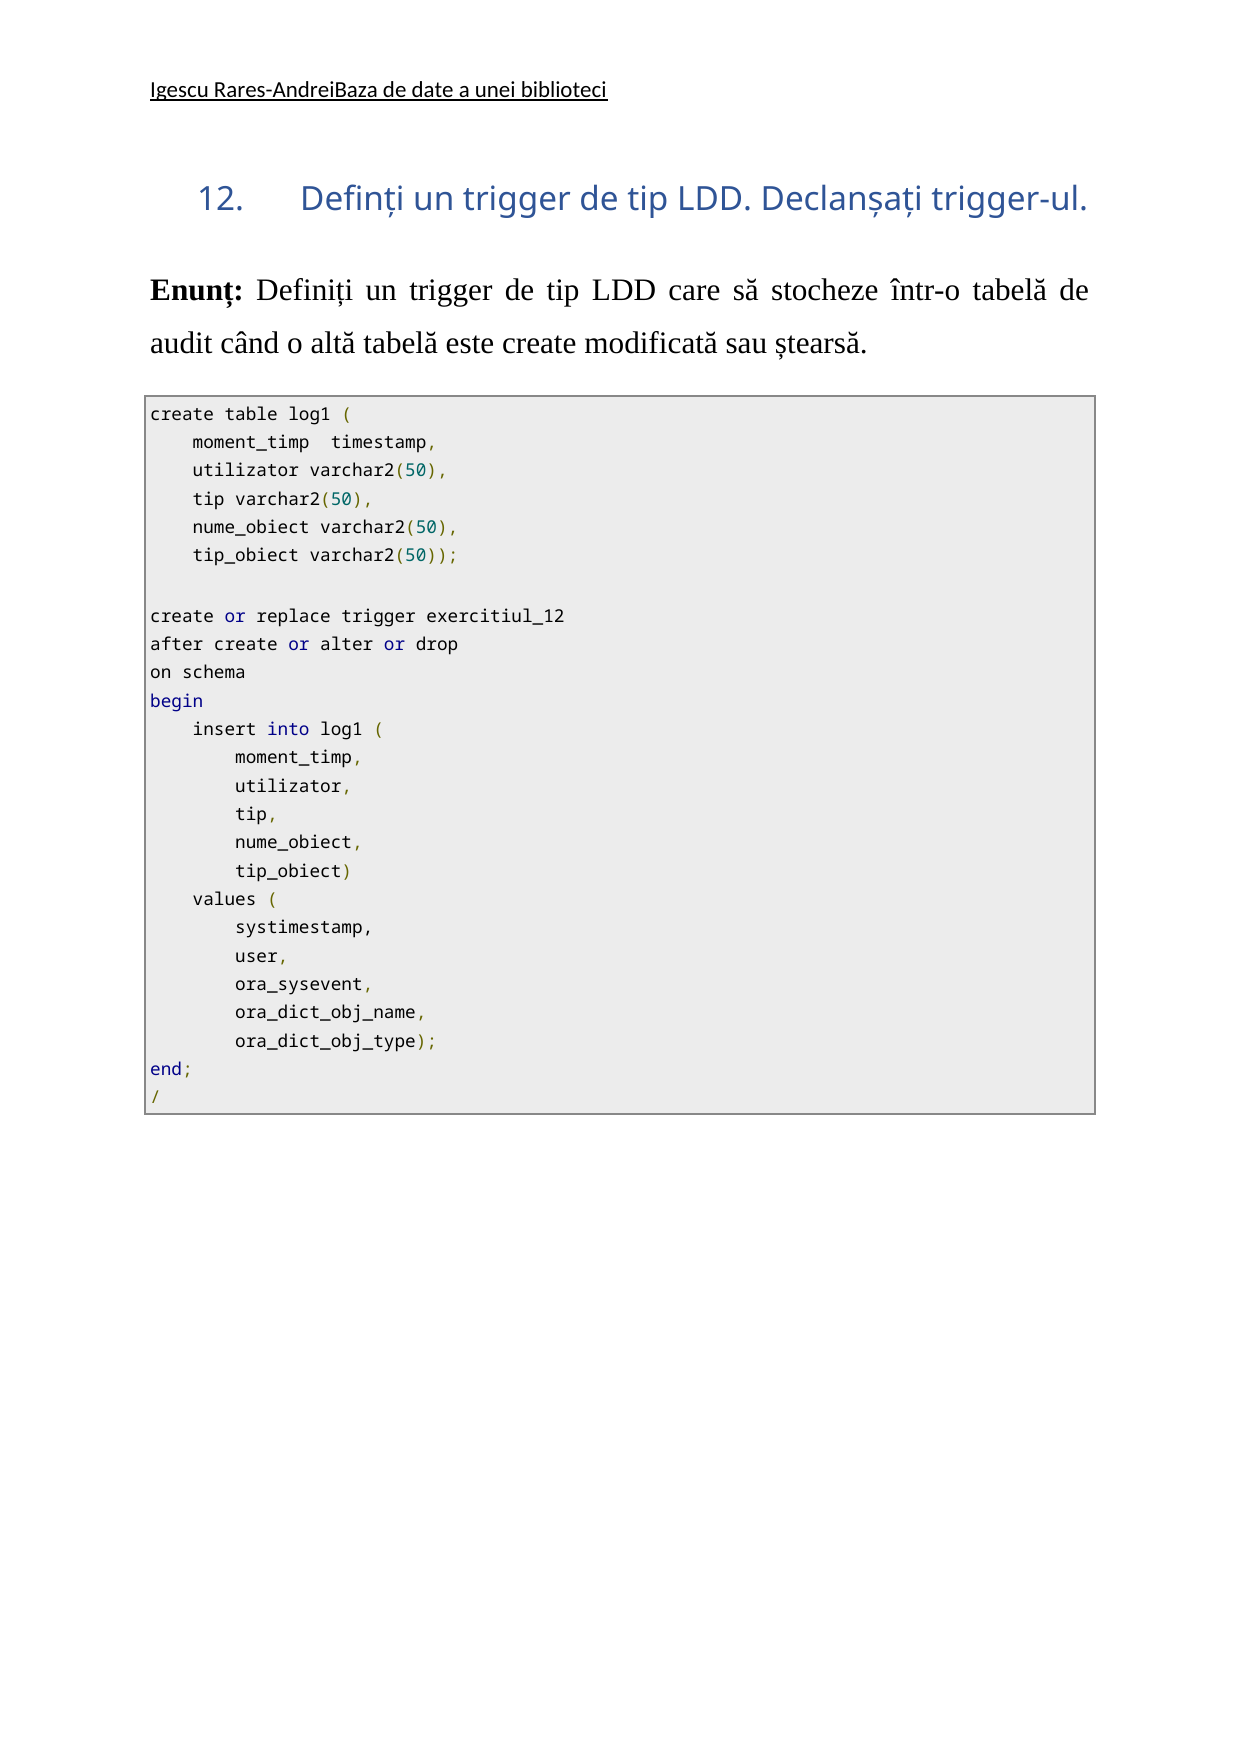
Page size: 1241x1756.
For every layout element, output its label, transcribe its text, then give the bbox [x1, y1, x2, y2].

text Enunț: Definiți un trigger de tip LDD care să stocheze într-o tabelă de audit când o altă tabelă este create modificată sau ștearsă. [150, 271, 1090, 361]
text tip, [146, 801, 1094, 830]
text user, [146, 943, 1094, 971]
text / [146, 1085, 1094, 1113]
text on schema [146, 660, 1094, 688]
text end; [146, 1056, 1094, 1085]
subtitle Definți un trigger de tip LDD. Declanșați trigger-ul. [197, 175, 1090, 220]
text ora_dict_obj_type); [146, 1028, 1094, 1056]
text moment_timp timestamp, [146, 429, 1094, 458]
text systimestamp, [146, 915, 1094, 943]
text nume_obiect varchar2(50), [146, 514, 1094, 543]
text nume_obiect, [146, 830, 1094, 858]
text values ( [146, 886, 1094, 915]
text after create or alter or drop [146, 631, 1094, 660]
text ora_dict_obj_name, [146, 1000, 1094, 1028]
text utilizator varchar2(50), [146, 458, 1094, 486]
text tip varchar2(50), [146, 486, 1094, 514]
text begin [146, 688, 1094, 716]
text ora_sysevent, [146, 971, 1094, 1000]
text tip_obiect) [146, 858, 1094, 886]
text tip_obiect varchar2(50)); [146, 543, 1094, 571]
text insert into log1 ( [146, 716, 1094, 745]
text utilizator, [146, 773, 1094, 801]
text create or replace trigger exercitiul_12 [146, 603, 1094, 631]
text moment_timp, [146, 745, 1094, 773]
text create table log1 ( [146, 397, 1094, 429]
